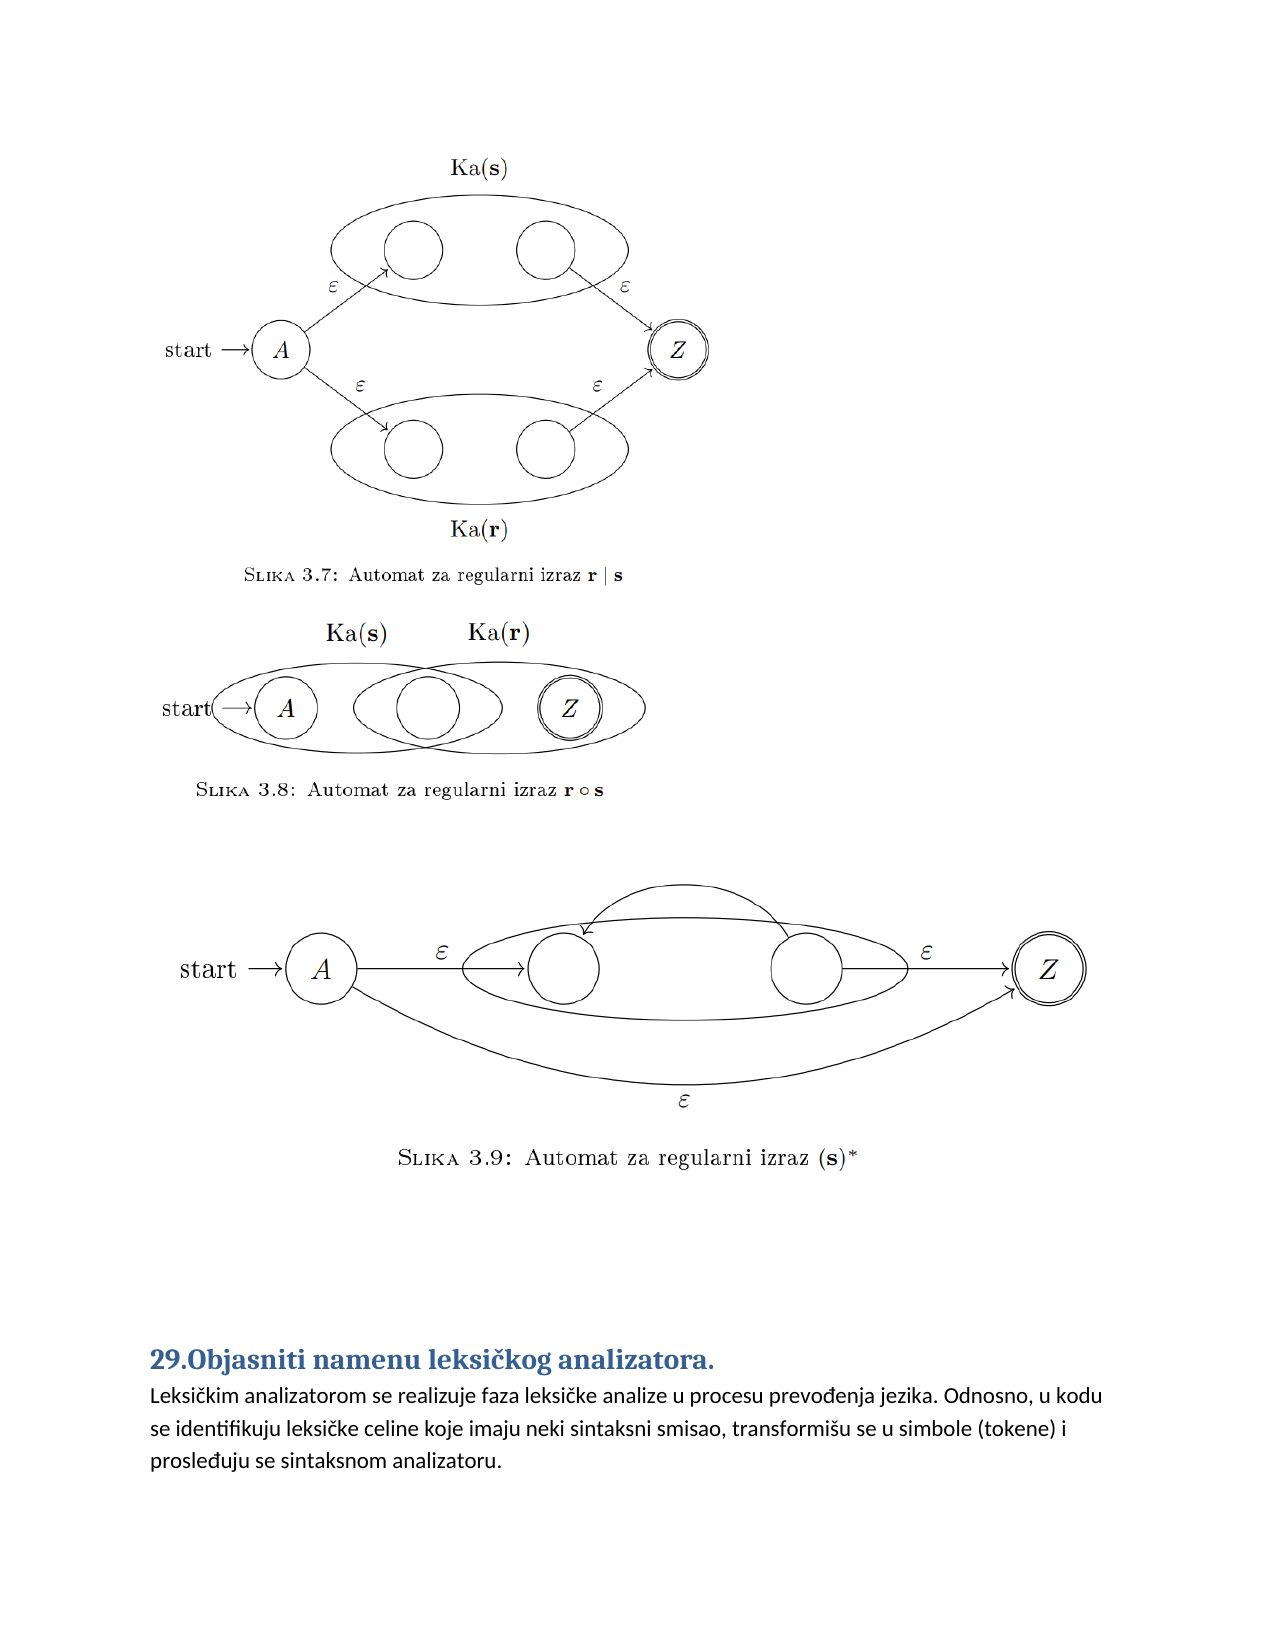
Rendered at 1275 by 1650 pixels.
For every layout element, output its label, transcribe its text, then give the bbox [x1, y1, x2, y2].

picture [150, 150, 719, 592]
picture [150, 608, 662, 814]
picture [150, 830, 1125, 1192]
text Leksičkim analizatorom se realizuje faza leksičke analize u procesu prevođenja jezika. Odnosno, u kodu se identifikuju leksičke celine koje imaju neki sintaksni smisao, transformišu se u simbole (tokene) i prosleđuju se sintaksnom analizatoru. [150, 1382, 1125, 1474]
subtitle Objasniti namenu leksičkog analizatora. [150, 1343, 1125, 1377]
